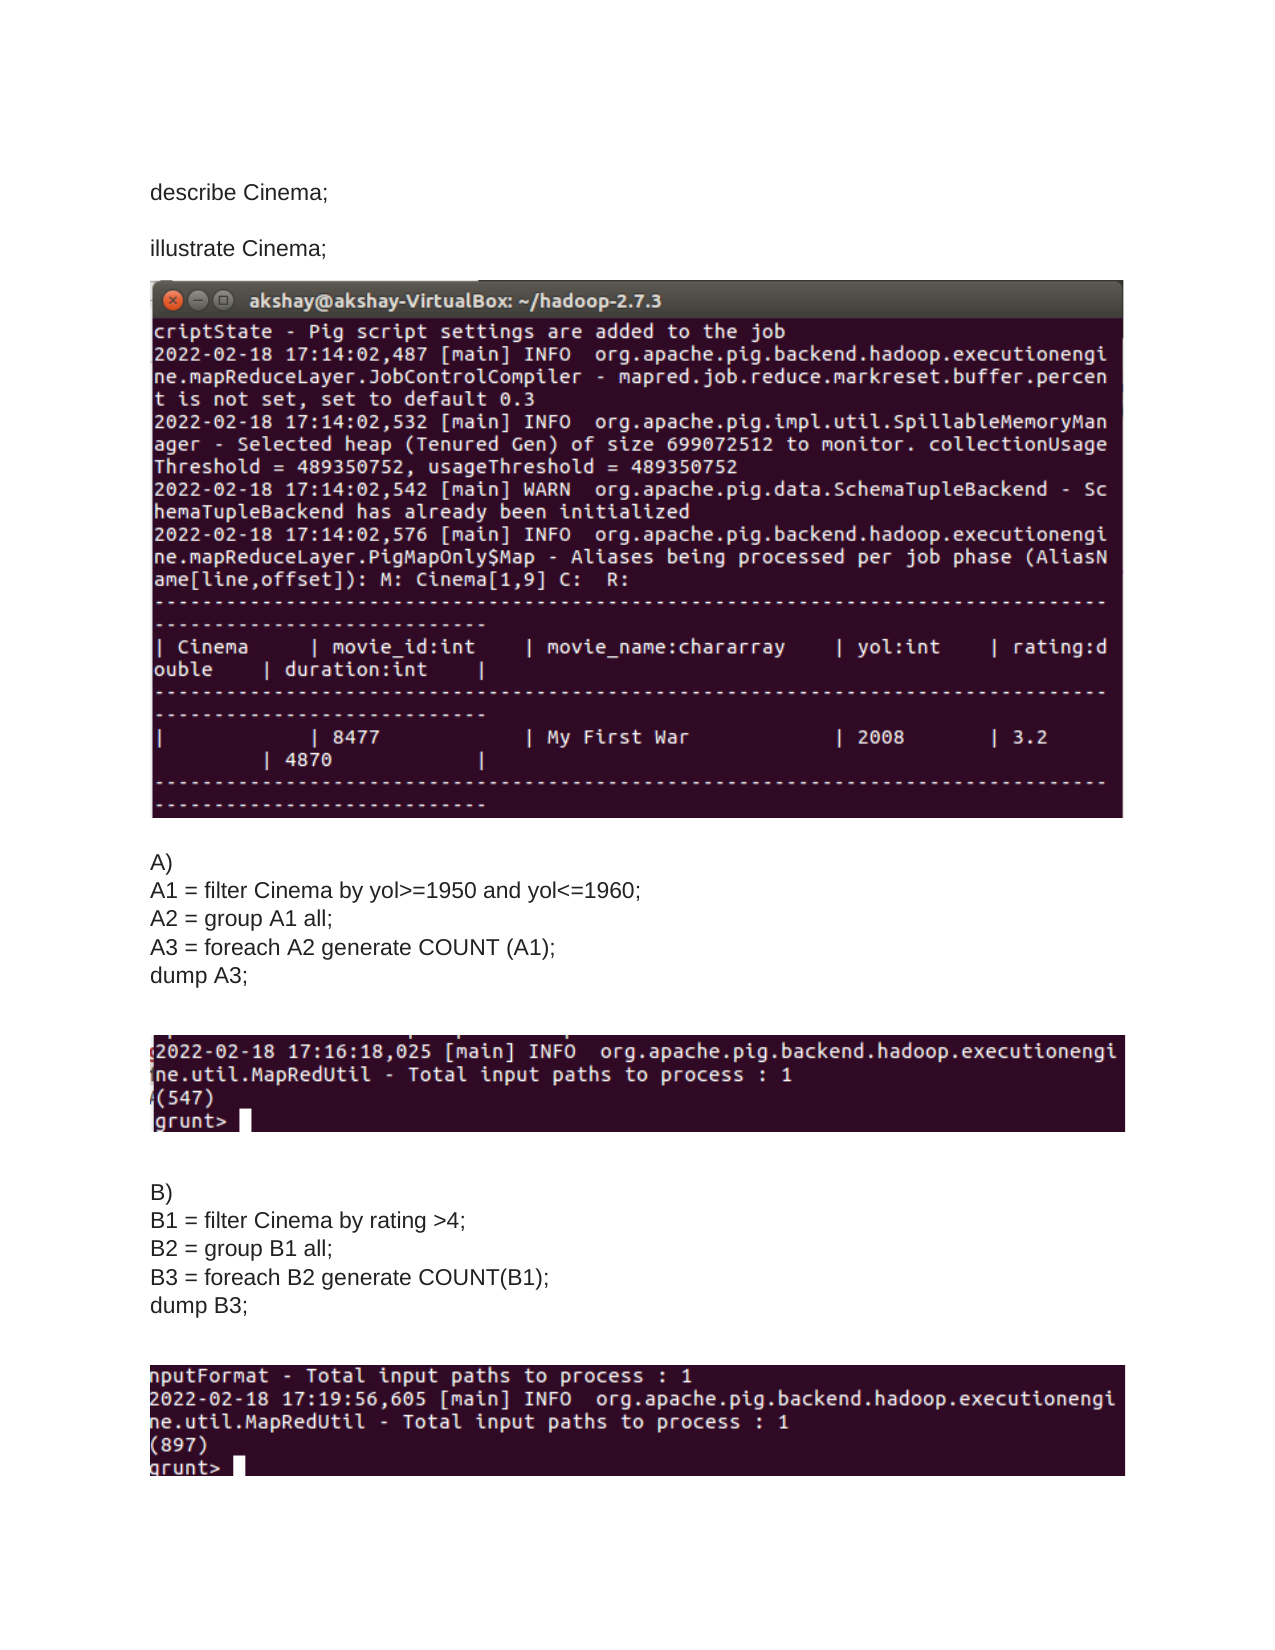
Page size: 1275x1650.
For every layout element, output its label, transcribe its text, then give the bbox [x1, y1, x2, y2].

picture [150, 1035, 1125, 1132]
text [150, 150, 1125, 262]
picture [150, 280, 1124, 818]
text B) B1 = filter Cinema by rating >4; B2 = group B1 all; B3 = foreach B2 generate COUNT(B1); dump B3; [150, 1150, 1125, 1318]
picture [150, 1365, 1125, 1476]
